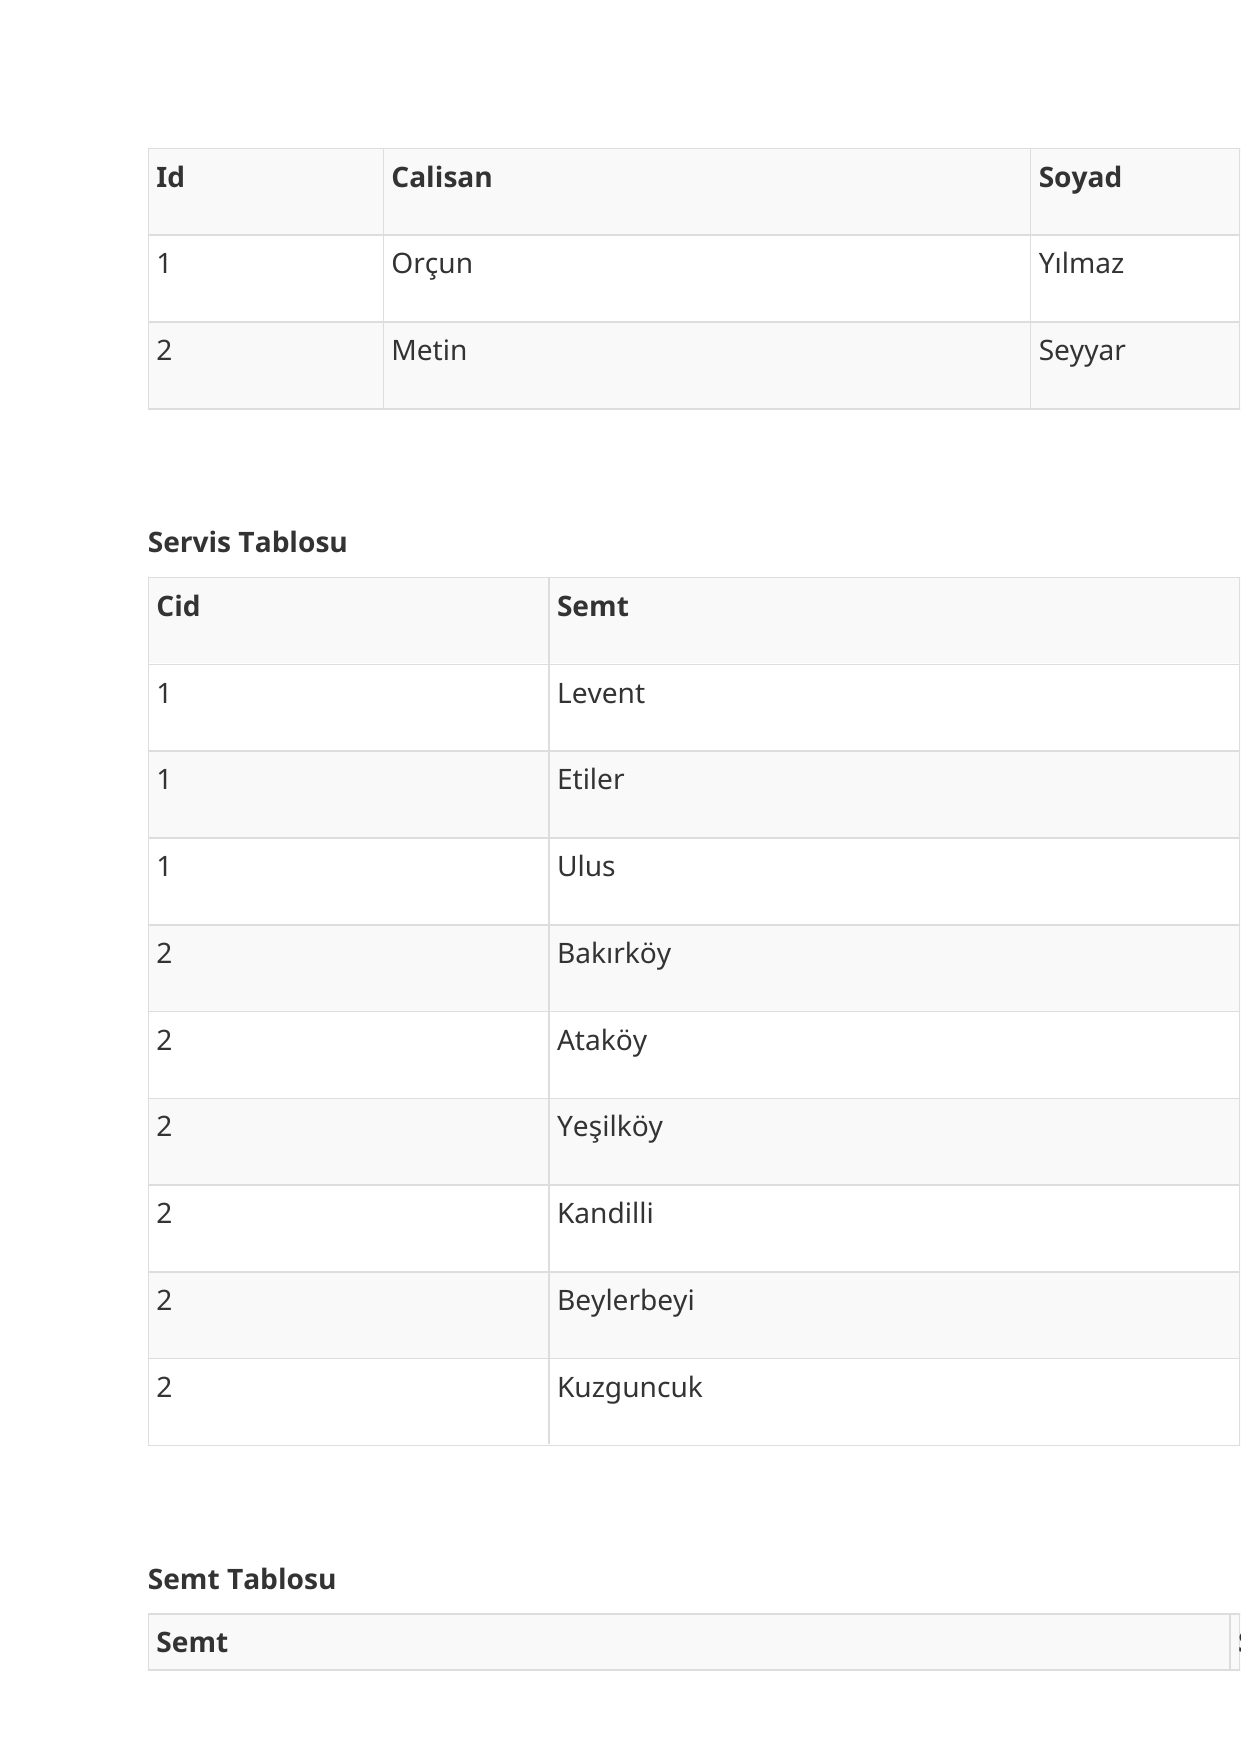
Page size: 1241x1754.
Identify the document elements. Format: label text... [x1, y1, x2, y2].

table_cell 2 [149, 323, 383, 408]
text Servis Tablosu [148, 523, 1093, 561]
table_cell 1 [149, 236, 383, 321]
table_cell Beylerbeyi [550, 1273, 1239, 1358]
table_header Calisan [384, 149, 1030, 234]
table_cell 1 [149, 665, 548, 750]
table_cell Ulus [550, 839, 1239, 924]
table_header Semt [550, 578, 1239, 663]
table_cell Metin [384, 323, 1030, 408]
table_cell Seyyar [1031, 323, 1239, 408]
table_header Soyad [1031, 149, 1239, 234]
table_cell Etiler [550, 752, 1239, 837]
table_header Id [149, 149, 383, 234]
table_cell 2 [149, 1359, 548, 1444]
table_cell Yılmaz [1031, 236, 1239, 321]
table_cell Kandilli [550, 1186, 1239, 1271]
table_cell 2 [149, 1273, 548, 1358]
table_cell Levent [550, 665, 1239, 750]
table_cell 2 [149, 1012, 548, 1097]
table_cell Yeşilköy [550, 1099, 1239, 1184]
table_cell Ataköy [550, 1012, 1239, 1097]
table_cell Orçun [384, 236, 1030, 321]
table_cell 2 [149, 926, 548, 1011]
table_header Semt [149, 1615, 1229, 1669]
table_cell 2 [149, 1186, 548, 1271]
table_header Cid [149, 578, 548, 663]
table_cell 2 [149, 1099, 548, 1184]
table_cell 1 [149, 839, 548, 924]
table_cell Bakırköy [550, 926, 1239, 1011]
text Semt Tablosu [148, 1559, 1093, 1598]
table_cell 1 [149, 752, 548, 837]
table_cell Kuzguncuk [550, 1359, 1239, 1444]
